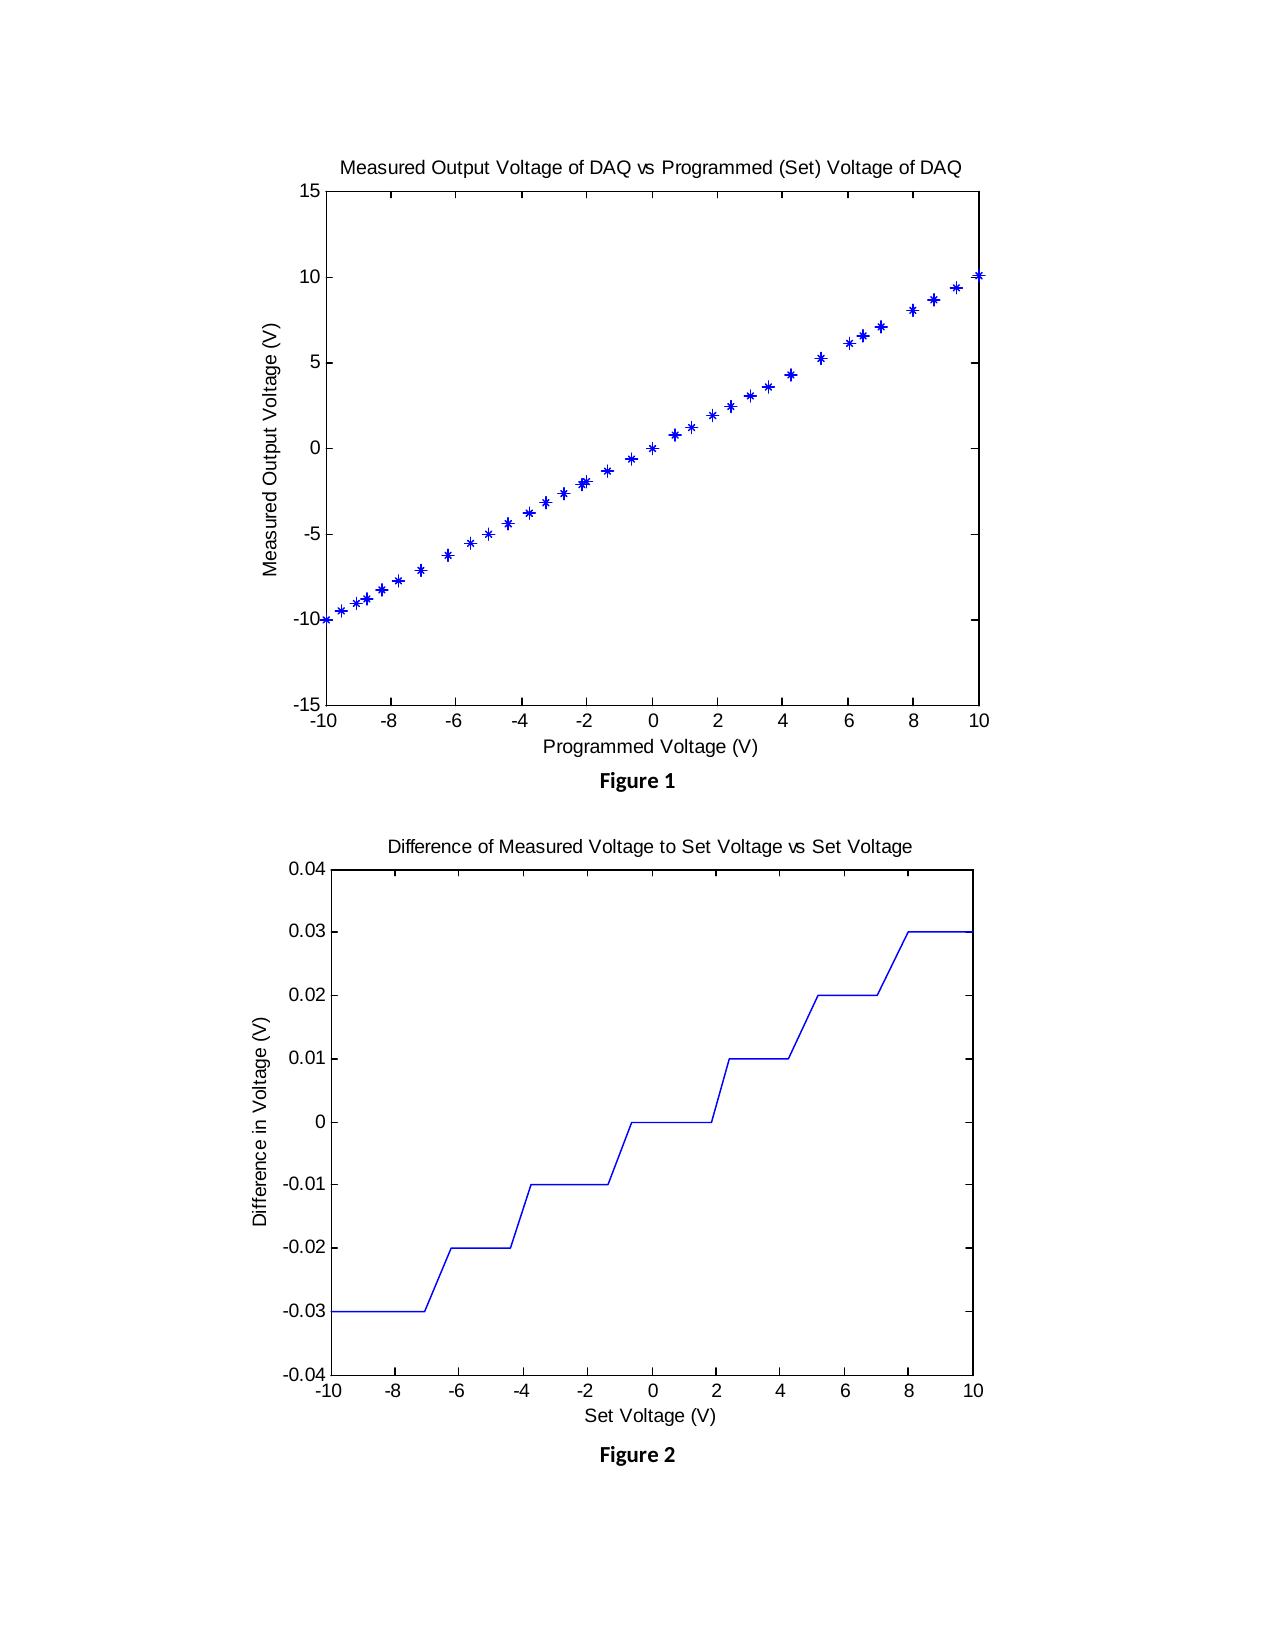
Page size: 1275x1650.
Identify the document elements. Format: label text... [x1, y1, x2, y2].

text Figure 1 [150, 766, 1125, 794]
text Figure 2 [150, 1440, 1125, 1468]
